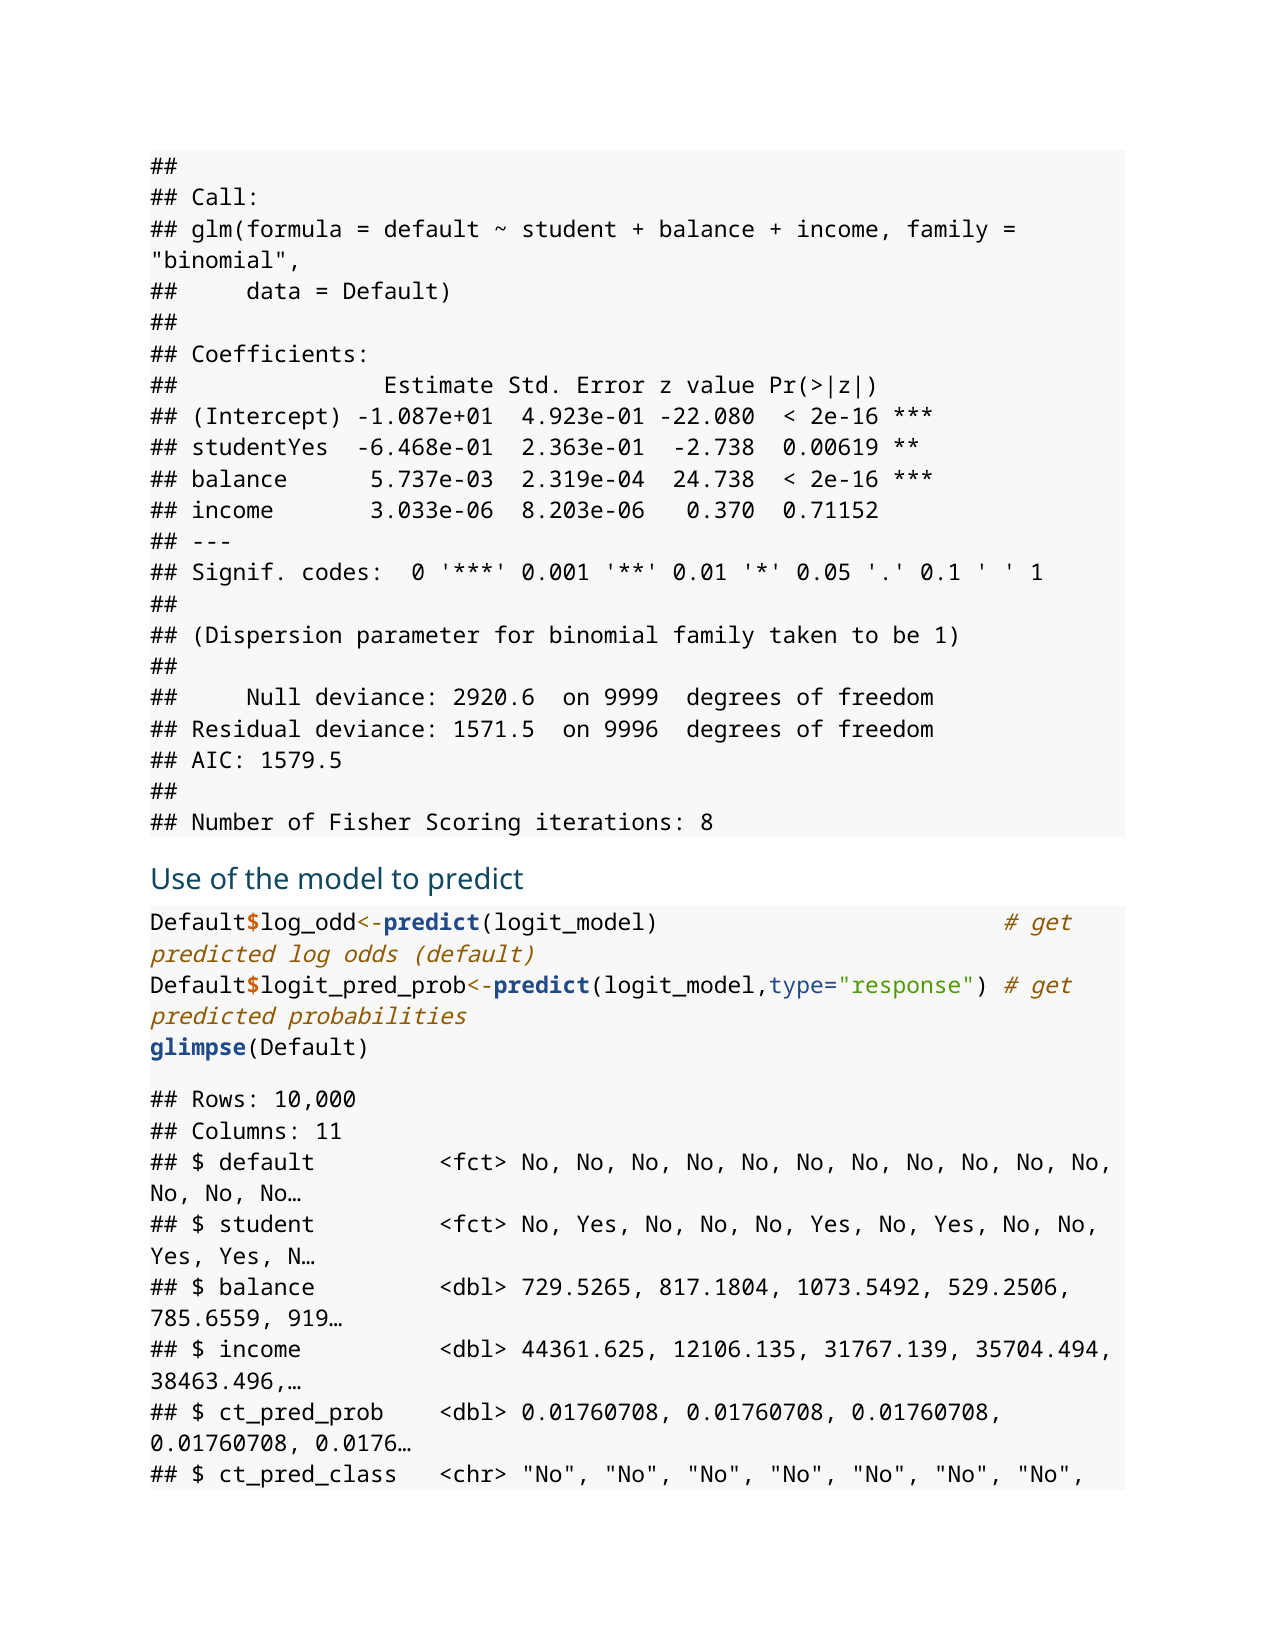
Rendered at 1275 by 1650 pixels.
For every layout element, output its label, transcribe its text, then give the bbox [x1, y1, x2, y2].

text Default$log_odd<-predict(logit_model) # get predicted log odds (default) Default$logit_pred_prob<-predict(logit_model,type="response") # get predicted probabilities glimpse(Default) [370, 906, 1125, 1063]
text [150, 1083, 1125, 1490]
subtitle Use of the model to predict [150, 858, 1125, 898]
text ## ## Call: ## glm(formula = default ~ student + balance + income, family = "binomial", ## data = Default) ## ## Coefficients: ## Estimate Std. Error z value Pr(>|z|) ## (Intercept) -1.087e+01 4.923e-01 -22.080 < 2e-16 *** ## studentYes -6.468e-01 2.363e-01 -2.738 0.00619 ** ## balance 5.737e-03 2.319e-04 24.738 < 2e-16 *** ## income 3.033e-06 8.203e-06 0.370 0.71152 ## --- ## Signif. codes: 0 '***' 0.001 '**' 0.01 '*' 0.05 '.' 0.1 ' ' 1 ## ## (Dispersion parameter for binomial family taken to be 1) ## ## Null deviance: 2920.6 on 9999 degrees of freedom ## Residual deviance: 1571.5 on 9996 degrees of freedom ## AIC: 1579.5 ## ## Number of Fisher Scoring iterations: 8 [150, 150, 1125, 837]
